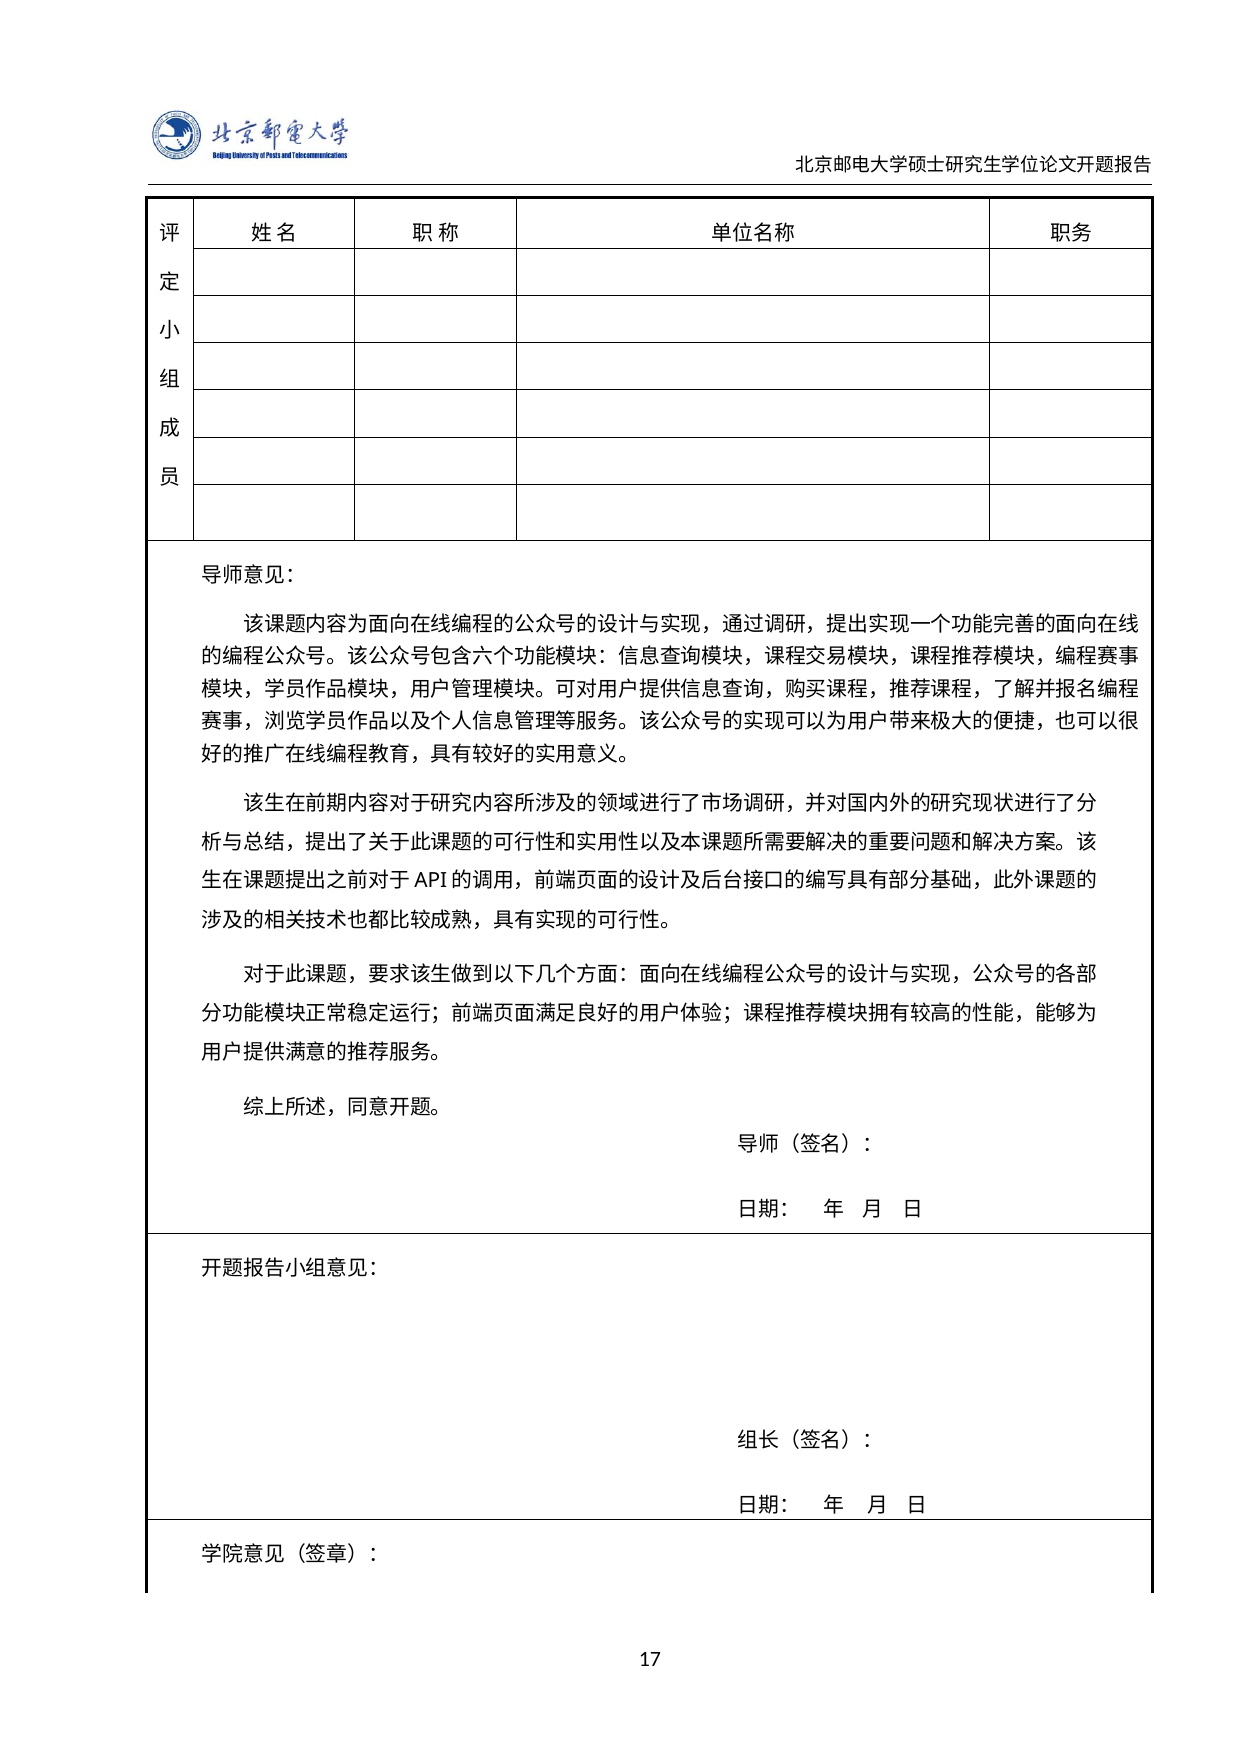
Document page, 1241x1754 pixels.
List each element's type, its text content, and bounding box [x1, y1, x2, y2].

table_cell [517, 249, 989, 295]
table_header 姓 名 [194, 199, 354, 247]
table_cell [355, 390, 516, 437]
table_cell [355, 296, 516, 342]
table_header 职务 [990, 199, 1151, 247]
table_cell 开题报告小组意见： [148, 1234, 1151, 1422]
table_cell [194, 390, 354, 437]
table_cell [355, 485, 516, 540]
table_cell [517, 438, 989, 484]
table_cell 组长（签名）： 日期： 年 月 日 [148, 1422, 1151, 1519]
table_cell [355, 249, 516, 295]
table_cell [990, 438, 1151, 484]
table_cell [194, 343, 354, 389]
table_header 职 称 [355, 199, 516, 247]
table_cell [355, 438, 516, 484]
table_cell 导师意见： [148, 541, 1151, 590]
table_cell [194, 438, 354, 484]
table_header 评 定 小 组 成 员 [148, 199, 193, 540]
table_cell [990, 343, 1151, 389]
table_cell [990, 296, 1151, 342]
table_cell [517, 485, 989, 540]
table_cell [194, 249, 354, 295]
table_cell [990, 249, 1151, 295]
table_cell 导师（签名）： 日期： 年 月 日 [148, 1126, 1151, 1233]
table_header 单位名称 [517, 199, 989, 247]
table_cell 学院意见（签章）： [148, 1520, 1151, 1593]
table_cell [990, 485, 1151, 540]
table_cell 该课题内容为面向在线编程的公众号的设计与实现，通过调研，提出实现一个功能完善的面向在线的编程公众号。该公众号包含六个功能模块：信息查询模块，课程交易模块，课程推荐模块，编程赛事模块，学员作品模块，用户管理模块。可对用户提供信息查询，购买课程，推荐课程，了解并报名编程赛事，浏览学员作品以及个人信息管理等服务。该公众号的实现可以为用户带来极大的便捷，也可以很好的推广在线编程教育，具有较好的实用意义。 该生在前期内容对于研究内容所涉及的领域进行了市场调研，并对国内外的研究现状进行了分析与总结，提出了关于此课题的可行性和实用性以及本课题所需要解决的重要问题和解决方案。该生在课题提出之前对于API的调用，前端页面的设计及后台接口的编写具有部分基础，此外课题的涉及的相关技术也都比较成熟，具有实现的可行性。 对于此课题，要求该生做到以下几个方面：面向在线编程公众号的设计与实现，公众号的各部分功能模块正常稳定运行；前端页面满足良好的用户体验；课程推荐模块拥有较高的性能，能够为用户提供满意的推荐服务。 综上所述，同意开题。 [148, 590, 1151, 1126]
table_cell [517, 390, 989, 437]
table_cell [517, 296, 989, 342]
table_cell [194, 296, 354, 342]
table_cell [194, 485, 354, 540]
table_cell [517, 343, 989, 389]
table_cell [355, 343, 516, 389]
table_cell [990, 390, 1151, 437]
